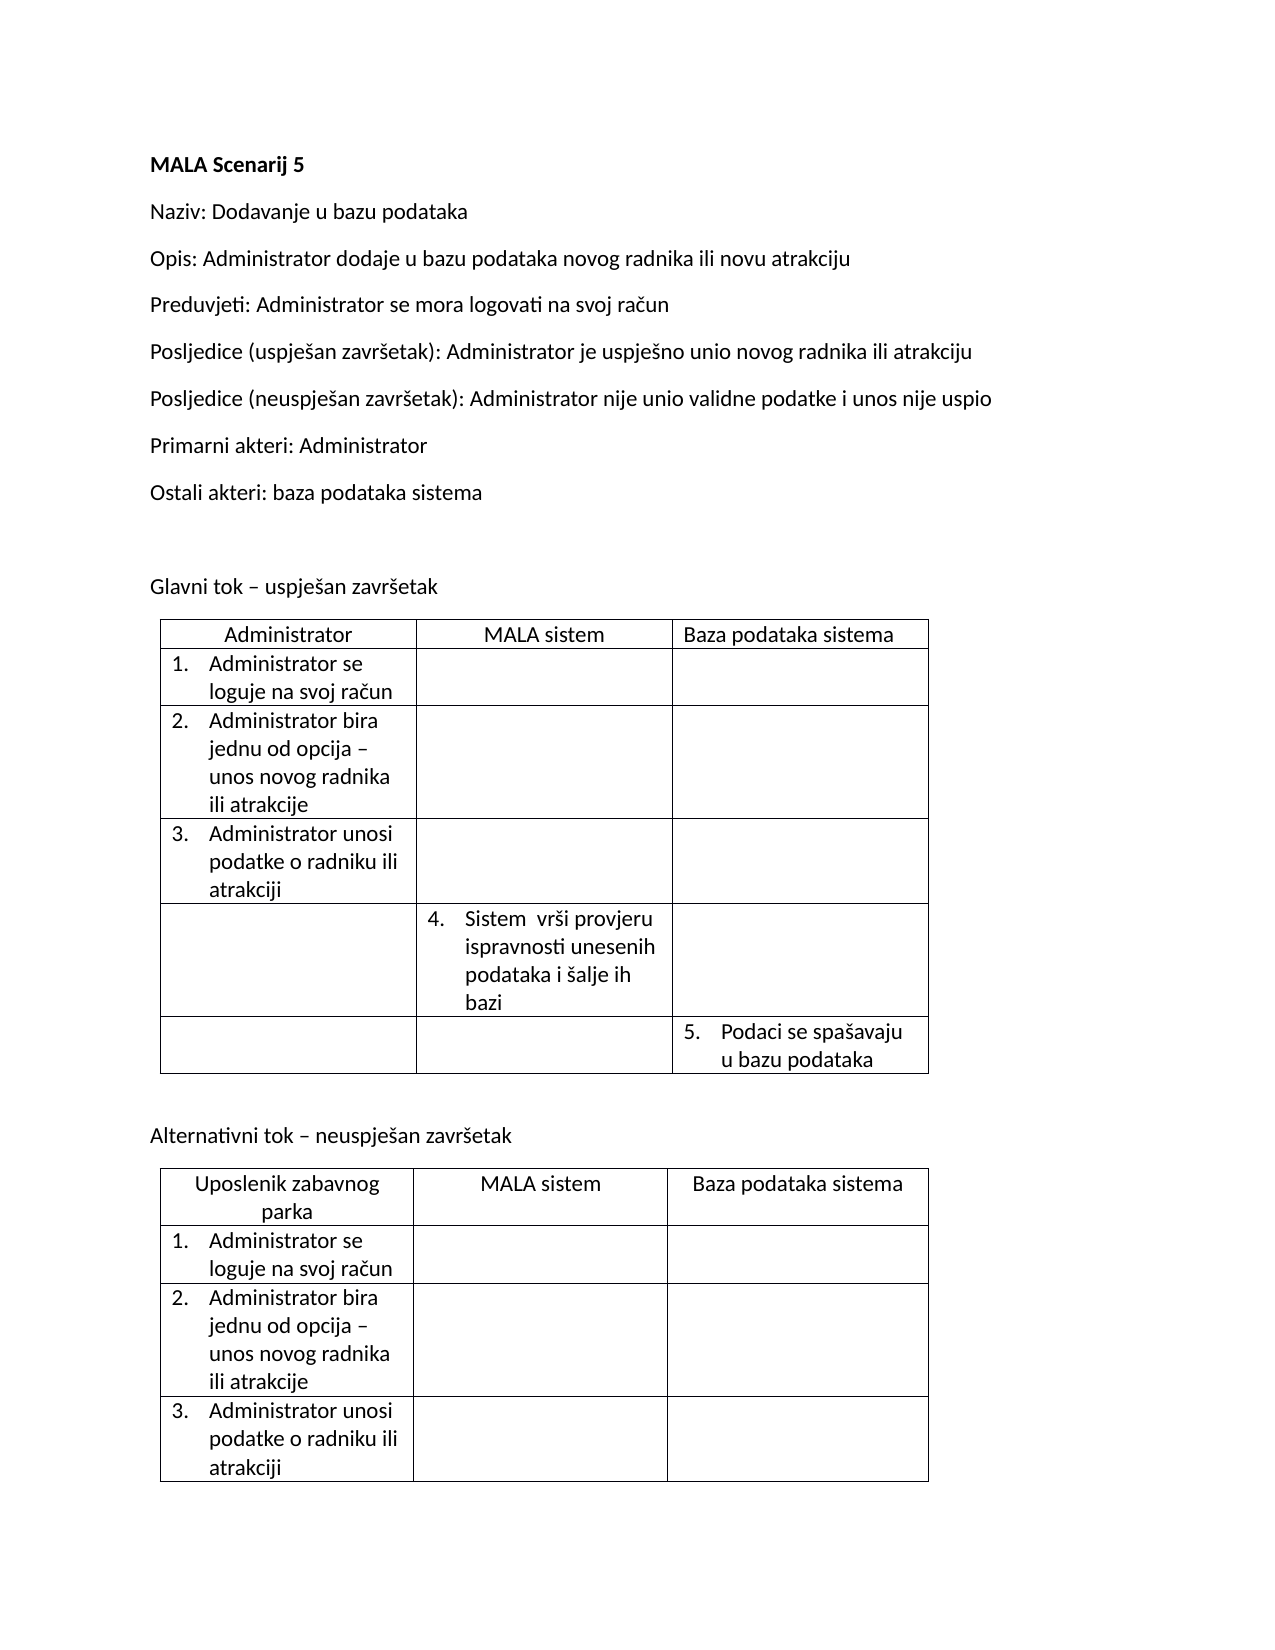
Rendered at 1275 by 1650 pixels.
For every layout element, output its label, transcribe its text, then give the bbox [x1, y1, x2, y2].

table_cell [668, 1226, 928, 1282]
text Ostali akteri: baza podataka sistema [150, 478, 1125, 506]
table_cell [414, 1284, 667, 1396]
table_header MALA sistem [414, 1169, 667, 1225]
table_cell Administrator bira jednu od opcija – unos novog radnika ili atrakcije [161, 706, 416, 818]
table_cell [417, 706, 672, 818]
text Naziv: Dodavanje u bazu podataka [150, 197, 1125, 225]
table_cell [668, 1284, 928, 1396]
table_cell Administrator unosi podatke o radniku ili atrakciji [161, 1397, 413, 1481]
table_cell Administrator se loguje na svoj račun [161, 1226, 413, 1282]
text Posljedice (uspješan završetak): Administrator je uspješno unio novog radnika ili atrakciju [150, 337, 1125, 366]
table_cell [417, 649, 672, 705]
table_cell [414, 1226, 667, 1282]
table_cell [161, 1017, 416, 1073]
table_header Administrator [161, 620, 416, 648]
table_cell [673, 904, 928, 1016]
text Primarni akteri: Administrator [150, 431, 1125, 459]
text Preduvjeti: Administrator se mora logovati na svoj račun [150, 291, 1125, 319]
table_cell [673, 649, 928, 705]
table_cell [161, 904, 416, 1016]
table_header MALA sistem [417, 620, 672, 648]
table_cell [414, 1397, 667, 1481]
text Alternativni tok – neuspješan završetak [150, 1121, 1125, 1149]
table_cell [668, 1397, 928, 1481]
table_cell [417, 819, 672, 903]
table_cell [417, 1017, 672, 1073]
text MALA Scenarij 5 [150, 150, 1125, 178]
table_cell Administrator bira jednu od opcija – unos novog radnika ili atrakcije [161, 1284, 413, 1396]
table_header Baza podataka sistema [673, 620, 928, 648]
table_cell Administrator unosi podatke o radniku ili atrakciji [161, 819, 416, 903]
table_cell [673, 819, 928, 903]
table_cell [673, 706, 928, 818]
table_header Uposlenik zabavnog parka [161, 1169, 413, 1225]
text Glavni tok – uspješan završetak [150, 572, 1125, 600]
table_cell Sistem vrši provjeru ispravnosti unesenih podataka i šalje ih bazi [417, 904, 672, 1016]
text Posljedice (neuspješan završetak): Administrator nije unio validne podatke i unos nije uspio [150, 384, 1125, 412]
table_header Baza podataka sistema [668, 1169, 928, 1225]
table_cell Administrator se loguje na svoj račun [161, 649, 416, 705]
table_cell Podaci se spašavaju u bazu podataka [673, 1017, 928, 1073]
text Opis: Administrator dodaje u bazu podataka novog radnika ili novu atrakciju [150, 244, 1125, 272]
